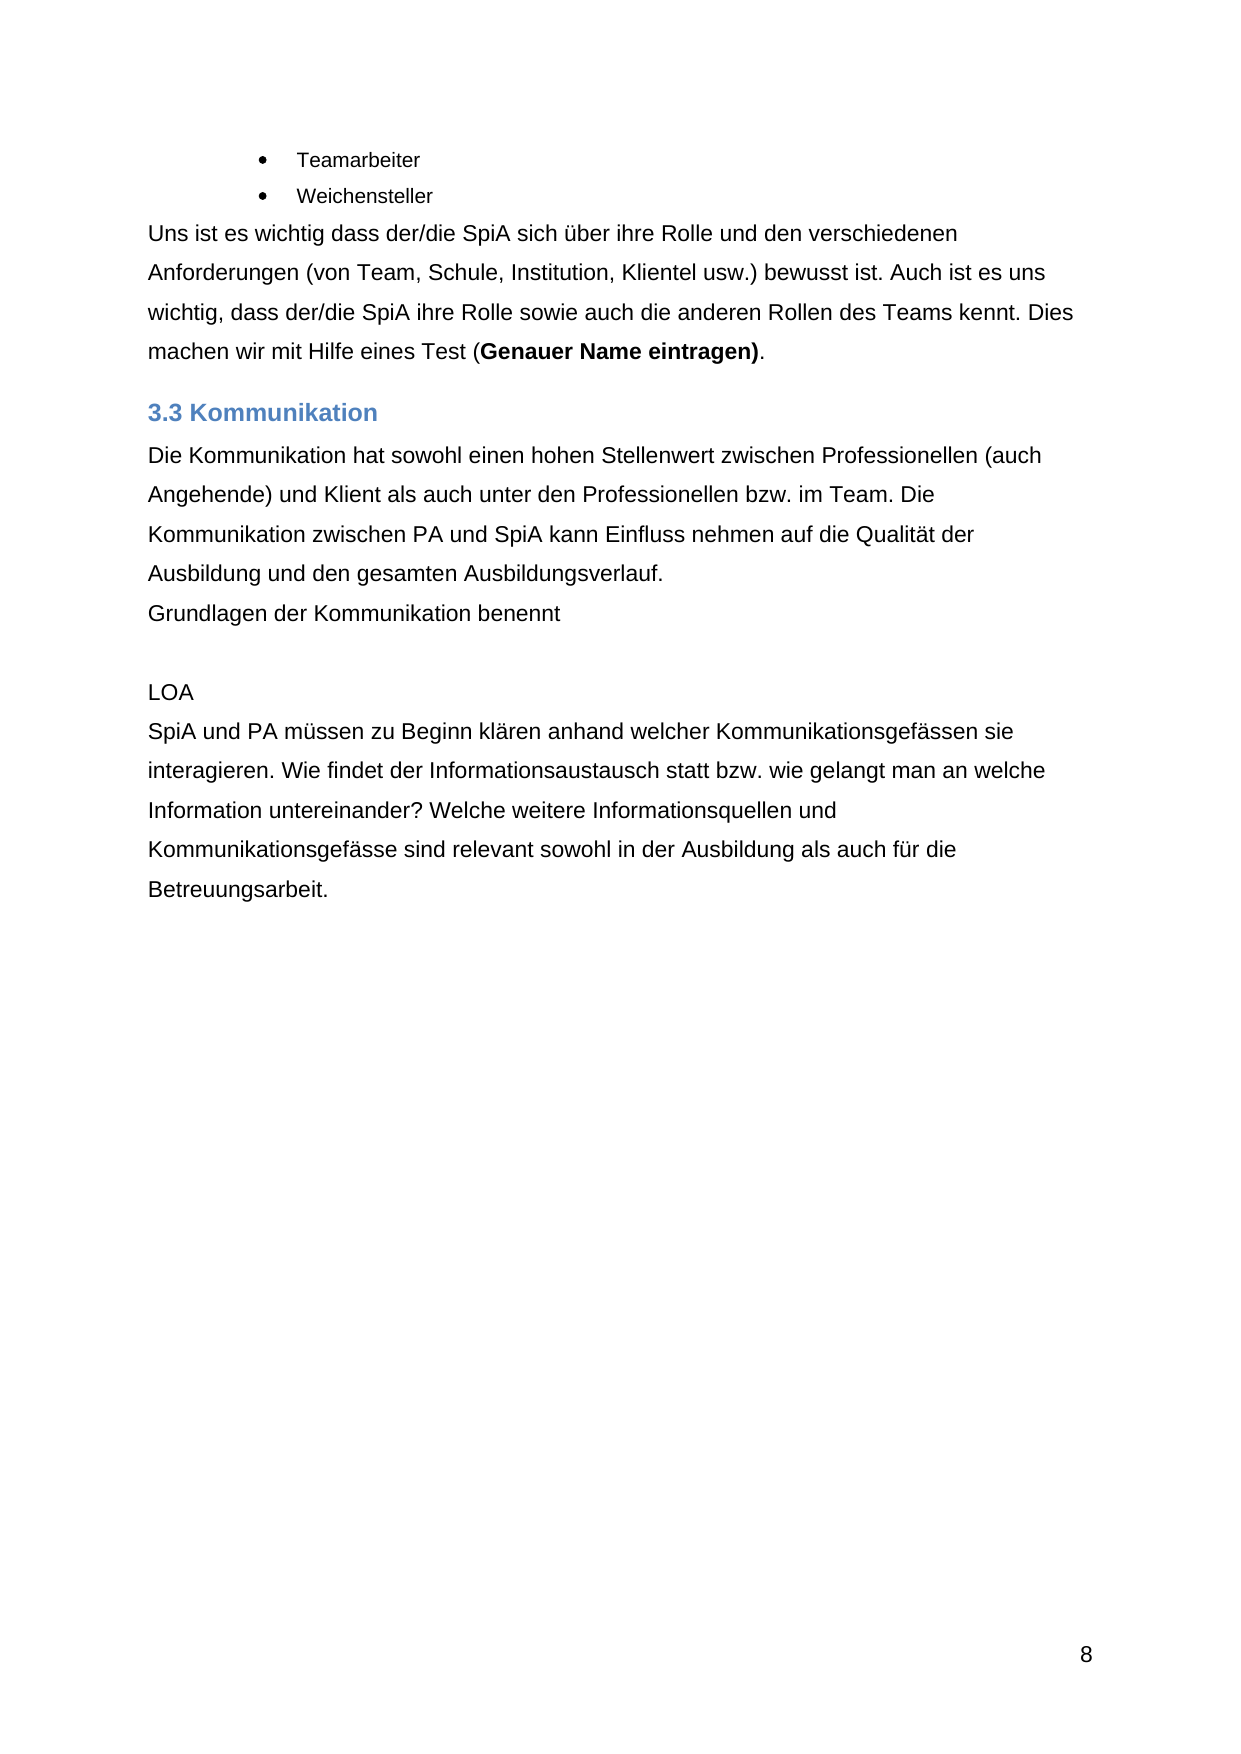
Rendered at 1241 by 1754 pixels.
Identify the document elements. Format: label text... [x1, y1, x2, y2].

text SpiA und PA müssen zu Beginn klären anhand welcher Kommunikationsgefässen sie interagieren. Wie findet der Informationsaustausch statt bzw. wie gelangt man an welche Information untereinander? Welche weitere Informationsquellen und Kommunikationsgefässe sind relevant sowohl in der Ausbildung als auch für die Betreuungsarbeit. [148, 718, 1093, 902]
subtitle 3.3 Kommunikation [148, 398, 1093, 427]
text Grundlagen der Kommunikation benennt [148, 599, 1093, 626]
list Weichensteller [259, 184, 1093, 208]
text Uns ist es wichtig dass der/die SpiA sich über ihre Rolle und den verschiedenen Anforderungen (von Team, Schule, Institution, Klientel usw.) bewusst ist. Auch ist es uns wichtig, dass der/die SpiA ihre Rolle sowie auch die anderen Rollen des Teams kennt. Dies machen wir mit Hilfe eines Test (Genauer Name eintragen). [148, 220, 1093, 364]
list Teamarbeiter [259, 148, 1093, 172]
text Die Kommunikation hat sowohl einen hohen Stellenwert zwischen Professionellen (auch Angehende) und Klient als auch unter den Professionellen bzw. im Team. Die Kommunikation zwischen PA und SpiA kann Einfluss nehmen auf die Qualität der Ausbildung und den gesamten Ausbildungsverlauf. [148, 442, 1093, 586]
text LOA [148, 678, 1093, 705]
